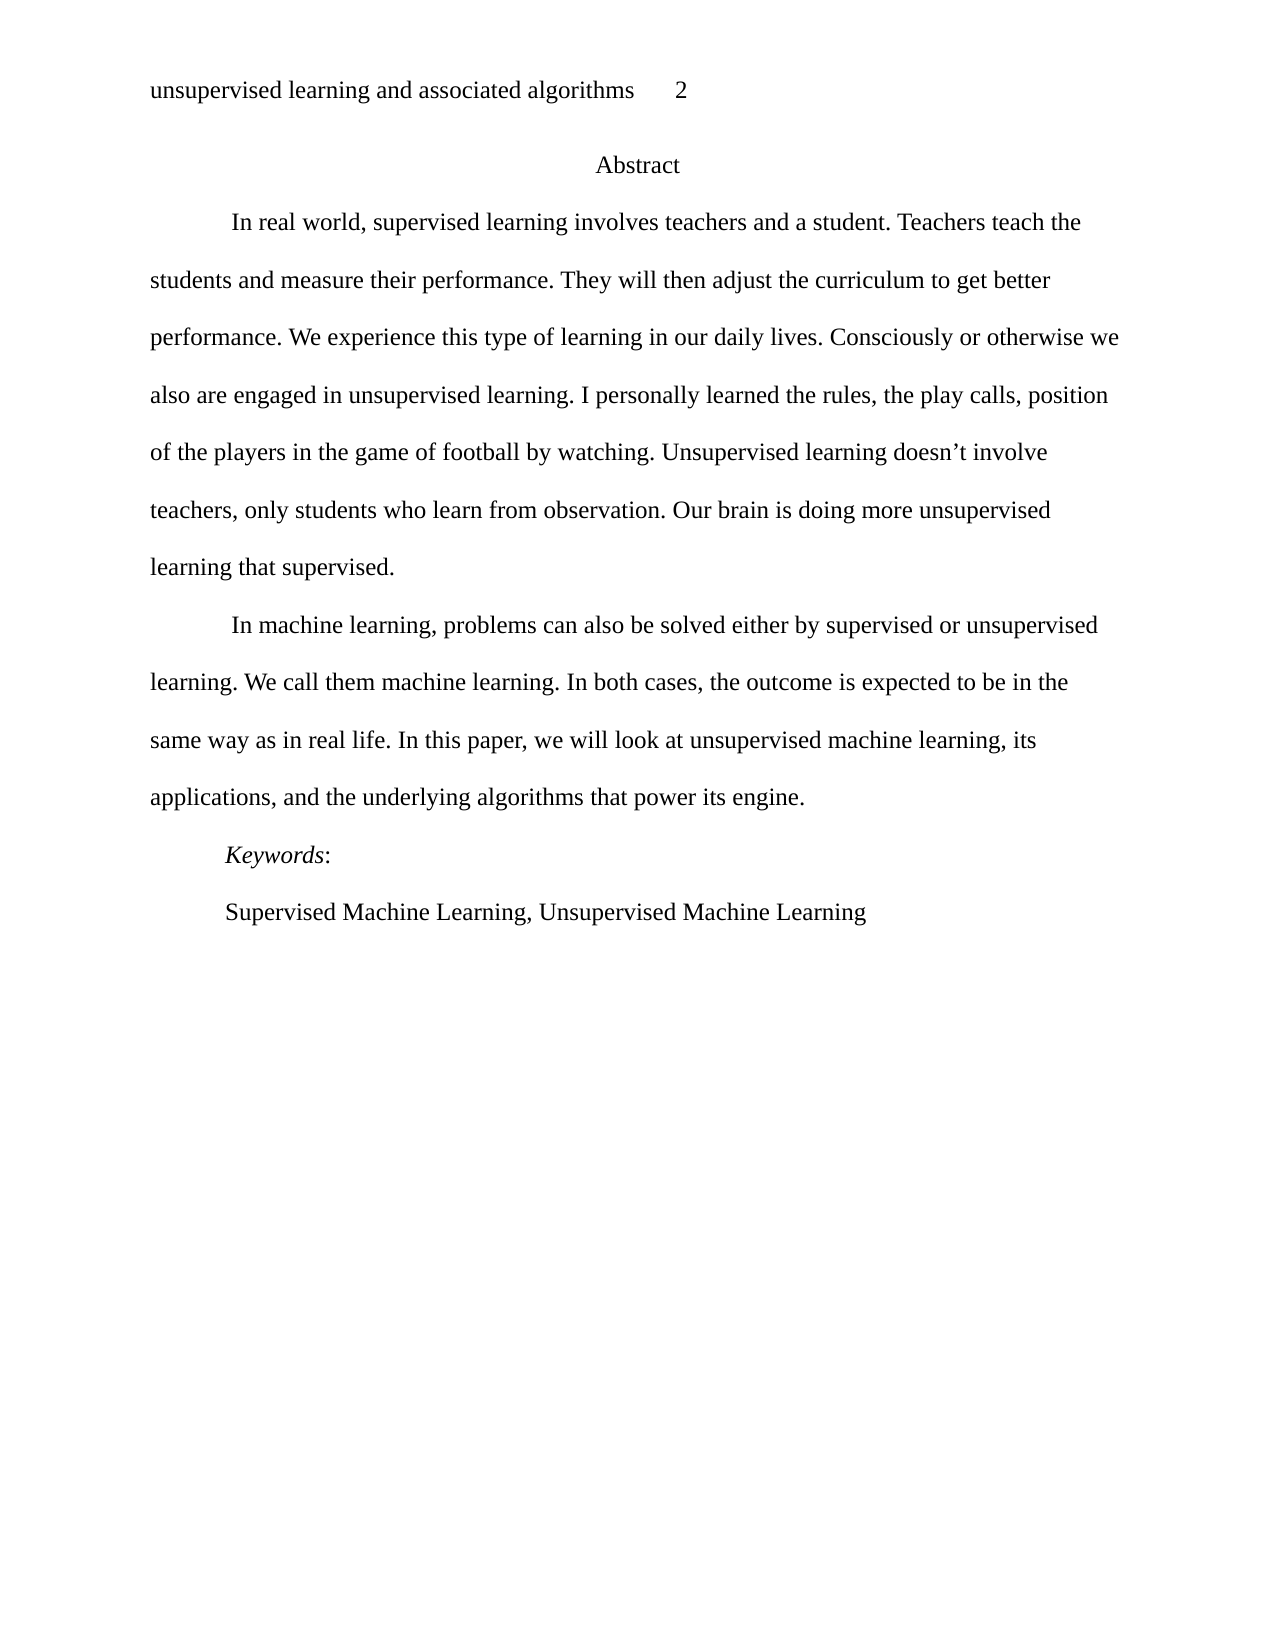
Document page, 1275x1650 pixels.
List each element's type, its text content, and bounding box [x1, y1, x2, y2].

text In real world, supervised learning involves teachers and a student. Teachers teach the students and measure their performance. They will then adjust the curriculum to get better performance. We experience this type of learning in our daily lives. Consciously or otherwise we also are engaged in unsupervised learning. I personally learned the rules, the play calls, position of the players in the game of football by watching. Unsupervised learning doesn’t involve teachers, only students who learn from observation. Our brain is doing more unsupervised learning that supervised. [150, 207, 1125, 581]
text In machine learning, problems can also be solved either by supervised or unsupervised learning. We call them machine learning. In both cases, the outcome is expected to be in the same way as in real life. In this paper, we will look at unsupervised machine learning, its applications, and the underlying algorithms that power its engine. [150, 610, 1125, 811]
text Supervised Machine Learning, Unsupervised Machine Learning [150, 897, 1125, 926]
text Keywords: [150, 840, 1125, 869]
